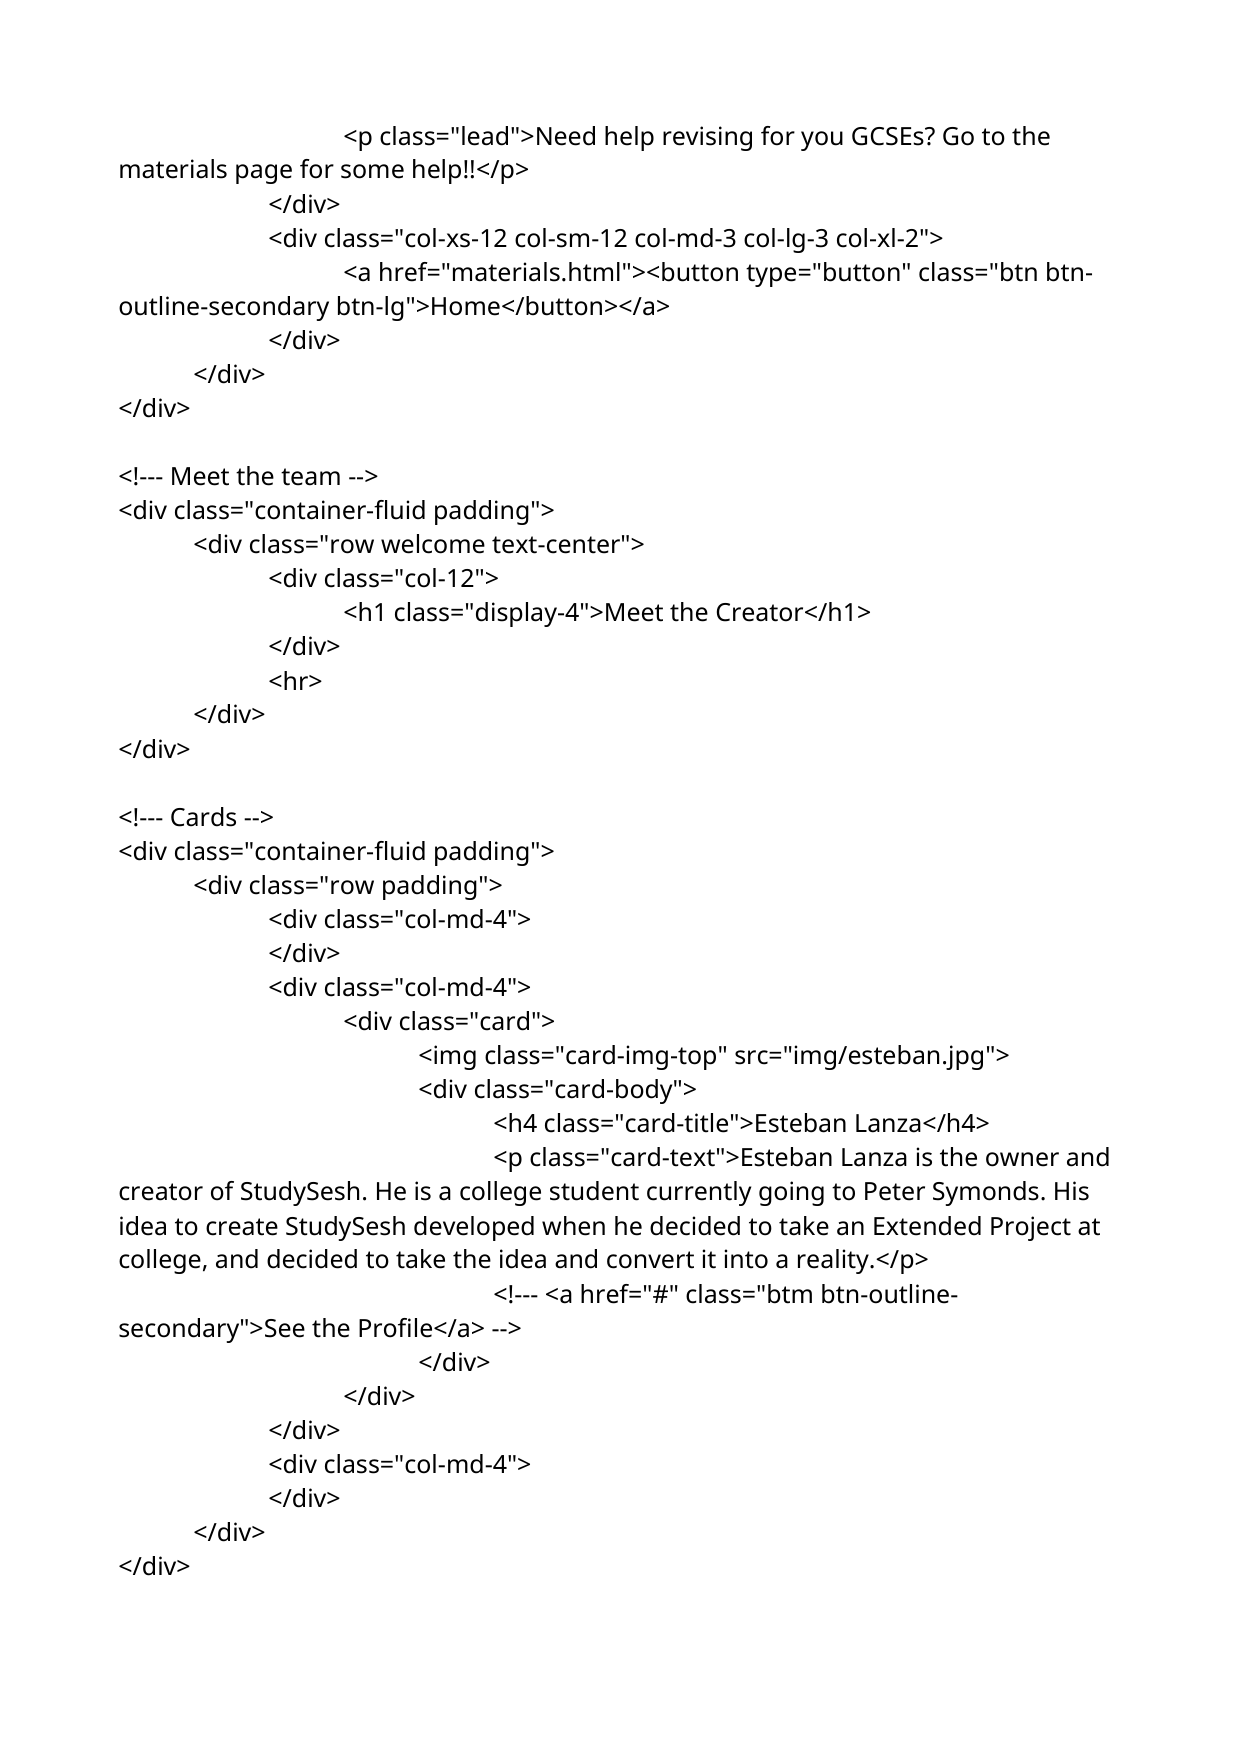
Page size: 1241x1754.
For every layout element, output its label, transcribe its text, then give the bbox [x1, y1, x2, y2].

text </div> [118, 1481, 1122, 1515]
text </div> [118, 322, 1122, 357]
text <p class="lead">Need help revising for you GCSEs? Go to the materials page for some help!!</p> [118, 118, 1122, 186]
text </div> [118, 731, 1122, 765]
text <!--- <a href="#" class="btm btn-outline-secondary">See the Profile</a> --> [118, 1276, 1122, 1344]
text <div class="row padding"> [118, 867, 1122, 902]
text <p class="card-text">Esteban Lanza is the owner and creator of StudySesh. He is a college student currently going to Peter Symonds. His idea to create StudySesh developed when he decided to take an Extended Project at college, and decided to take the idea and convert it into a reality.</p> [118, 1140, 1122, 1276]
text <hr> [118, 663, 1122, 697]
text <!--- Cards --> [118, 799, 1122, 833]
text <a href="materials.html"><button type="button" class="btn btn-outline-secondary btn-lg">Home</button></a> [118, 254, 1122, 322]
text <div class="col-md-4"> [118, 902, 1122, 936]
text </div> [118, 697, 1122, 731]
text </div> [118, 629, 1122, 663]
text <div class="col-12"> [118, 561, 1122, 595]
text <div class="col-md-4"> [118, 970, 1122, 1004]
text </div> [118, 186, 1122, 220]
text <div class="card-body"> [118, 1072, 1122, 1106]
text </div> [118, 1515, 1122, 1549]
text <div class="container-fluid padding"> [118, 833, 1122, 867]
text </div> [118, 1378, 1122, 1412]
text </div> [118, 1412, 1122, 1447]
text <h4 class="card-title">Esteban Lanza</h4> [118, 1106, 1122, 1140]
text <img class="card-img-top" src="img/esteban.jpg"> [118, 1038, 1122, 1072]
text <div class="card"> [118, 1004, 1122, 1038]
text <div class="col-md-4"> [118, 1447, 1122, 1481]
text <!--- Meet the team --> [118, 459, 1122, 493]
text <h1 class="display-4">Meet the Creator</h1> [118, 595, 1122, 629]
text </div> [118, 1344, 1122, 1378]
text <div class="container-fluid padding"> [118, 493, 1122, 527]
text <div class="row welcome text-center"> [118, 527, 1122, 561]
text </div> [118, 357, 1122, 391]
text </div> [118, 1549, 1122, 1583]
text </div> [118, 936, 1122, 970]
text <div class="col-xs-12 col-sm-12 col-md-3 col-lg-3 col-xl-2"> [118, 220, 1122, 254]
text </div> [118, 391, 1122, 425]
